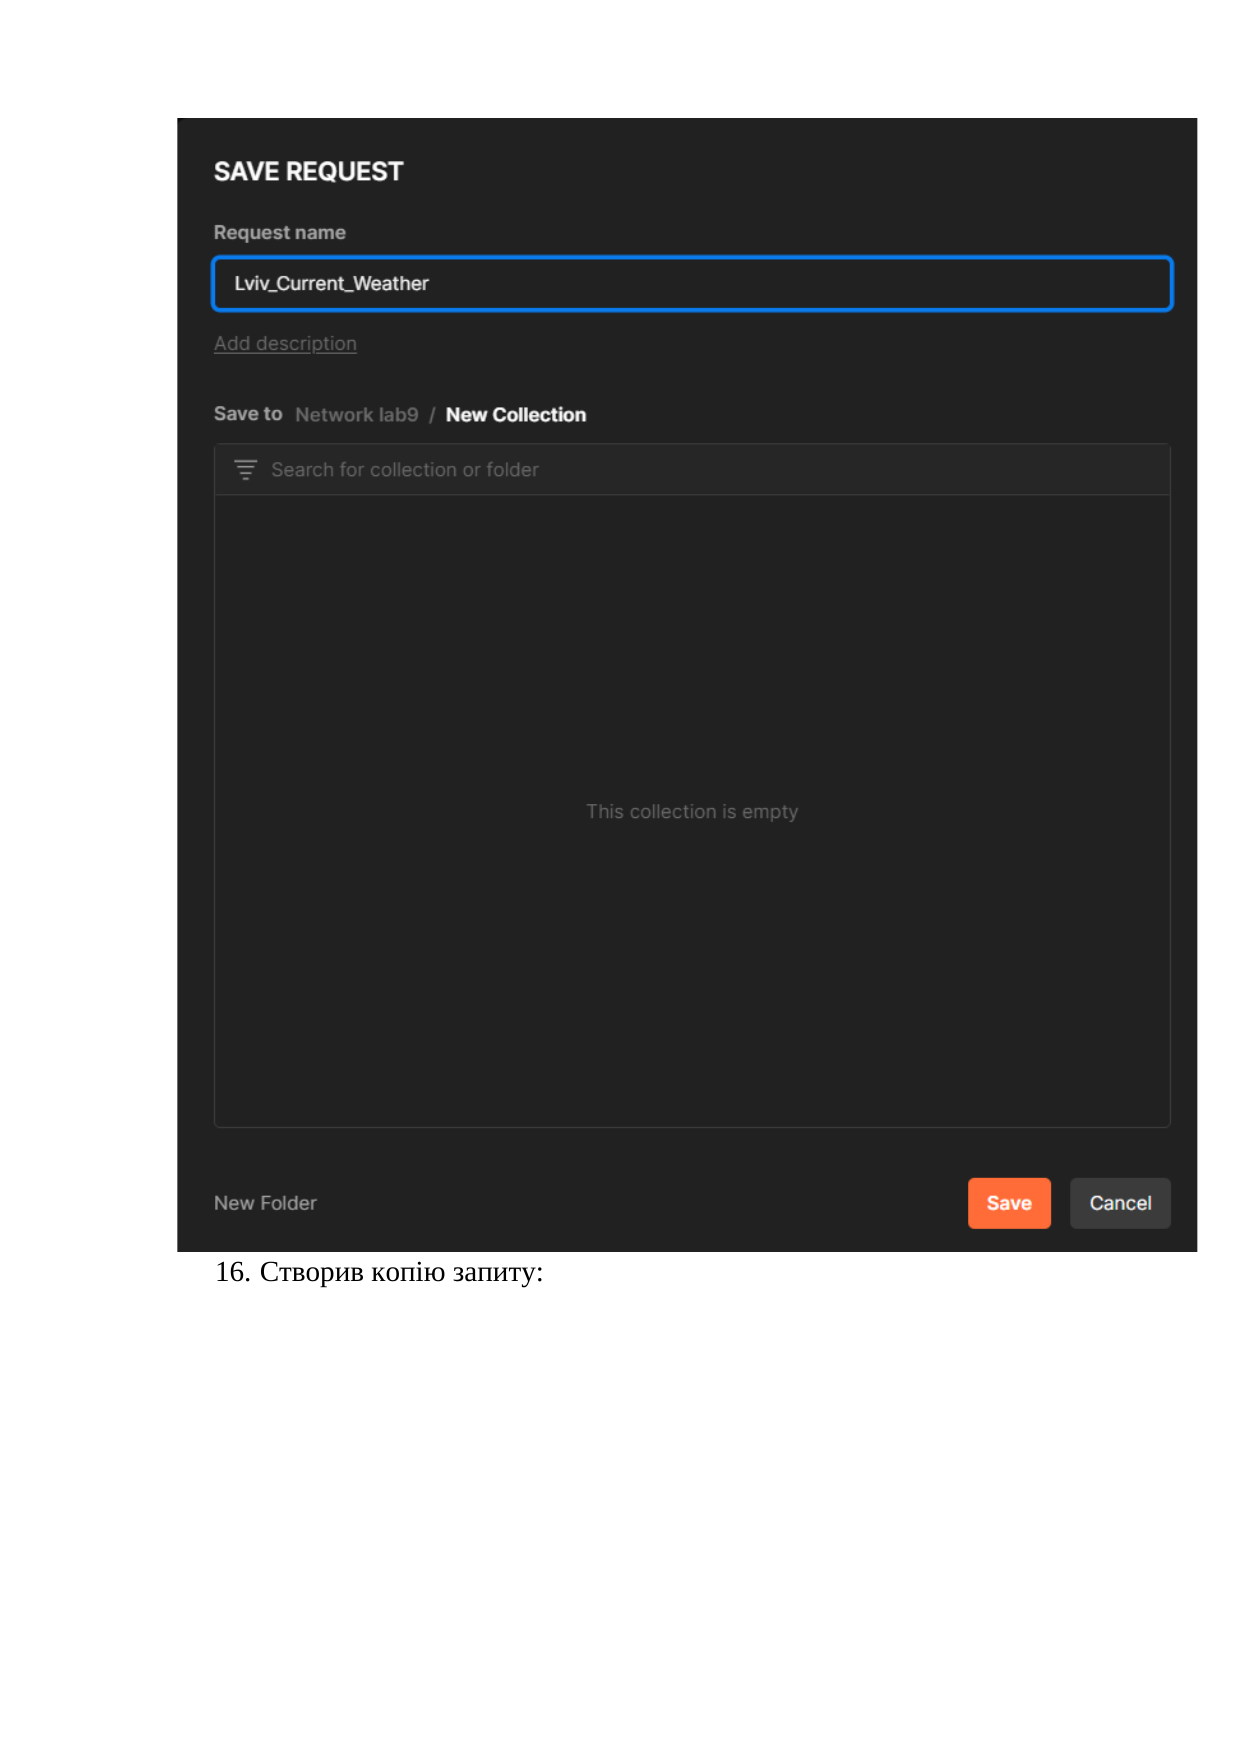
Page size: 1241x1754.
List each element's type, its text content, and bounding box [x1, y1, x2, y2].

picture [177, 118, 1198, 1252]
list Створив копію запиту: [215, 1254, 1152, 1288]
